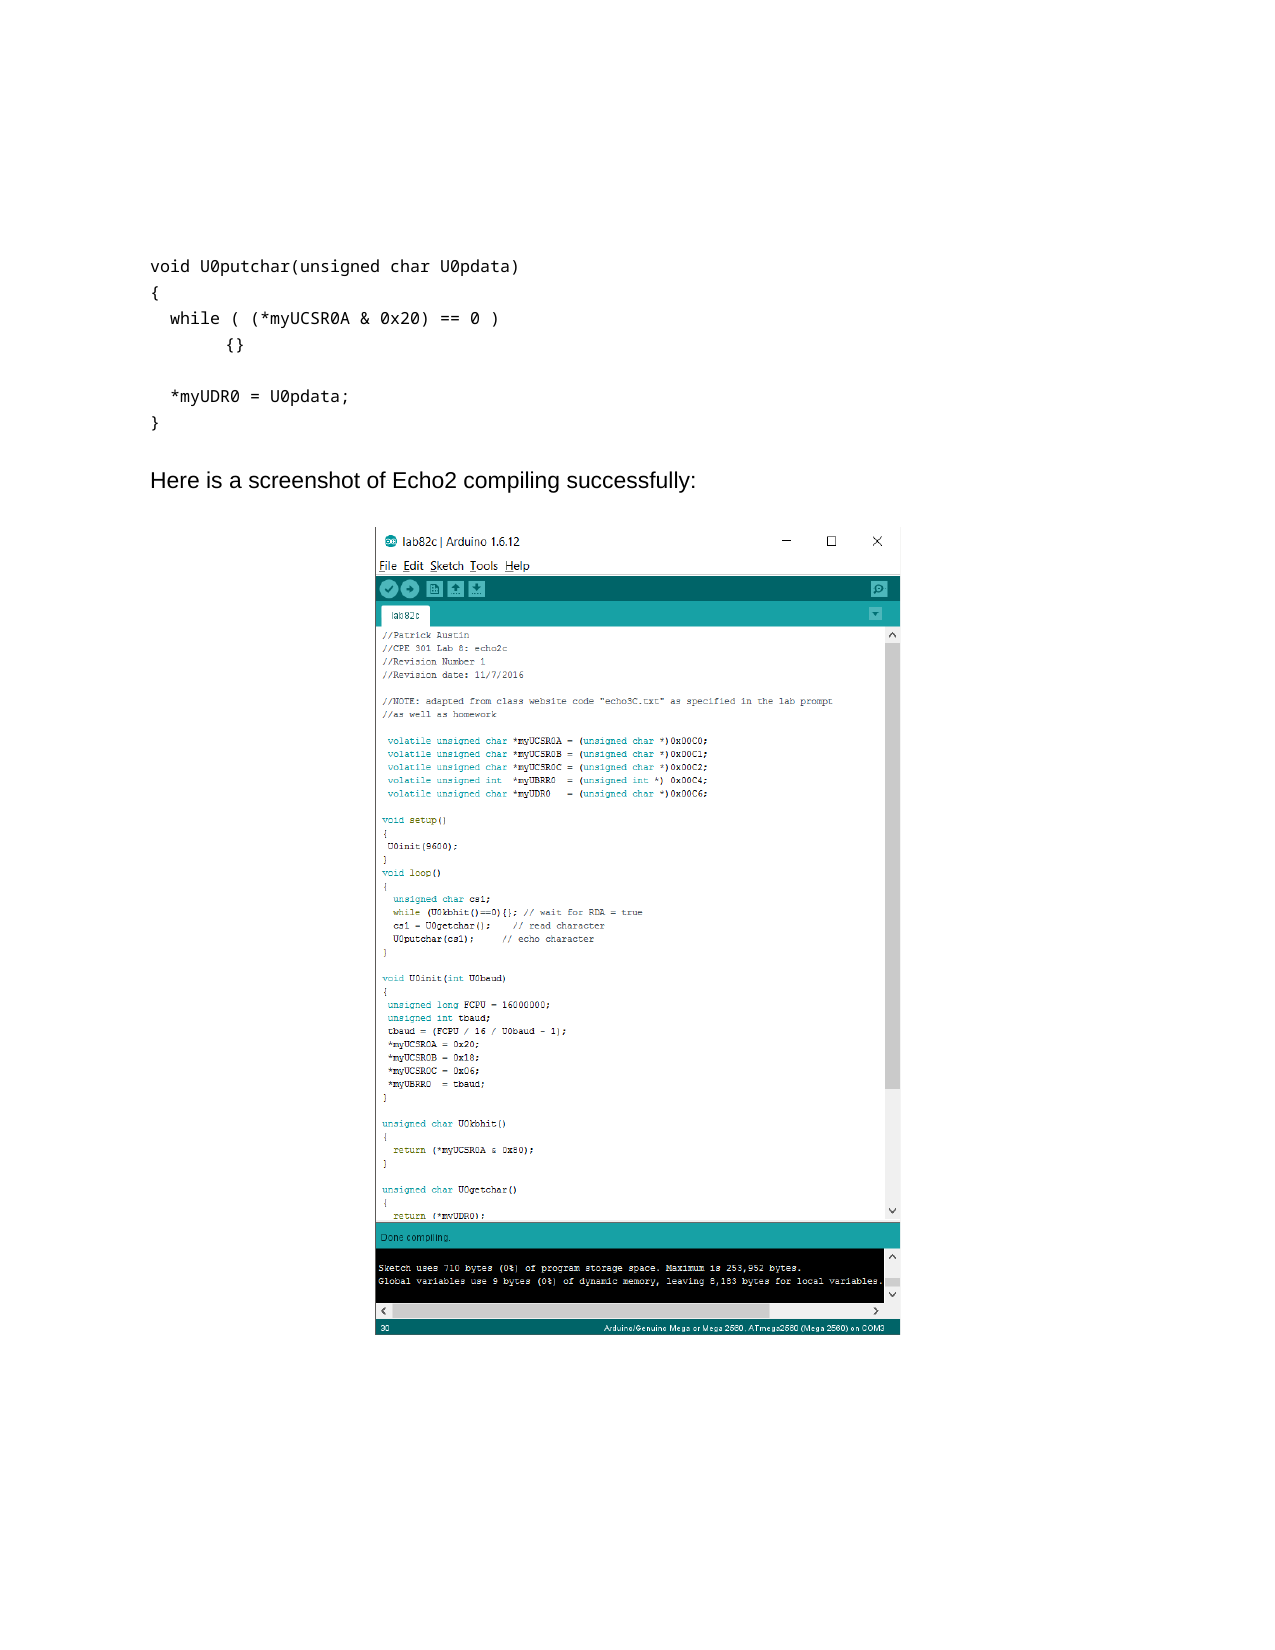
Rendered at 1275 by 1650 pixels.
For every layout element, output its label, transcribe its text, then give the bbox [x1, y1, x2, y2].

text } [150, 410, 1125, 433]
text {} [150, 332, 1125, 355]
text Here is a screenshot of Echo2 compiling successfully: [150, 467, 1125, 493]
text { [150, 280, 1125, 303]
text *myUDR0 = U0pdata; [150, 384, 1125, 407]
text void U0putchar(unsigned char U0pdata) [150, 254, 1125, 277]
text while ( (*myUCSR0A & 0x20) == 0 ) [150, 306, 1125, 329]
picture [375, 527, 901, 1335]
